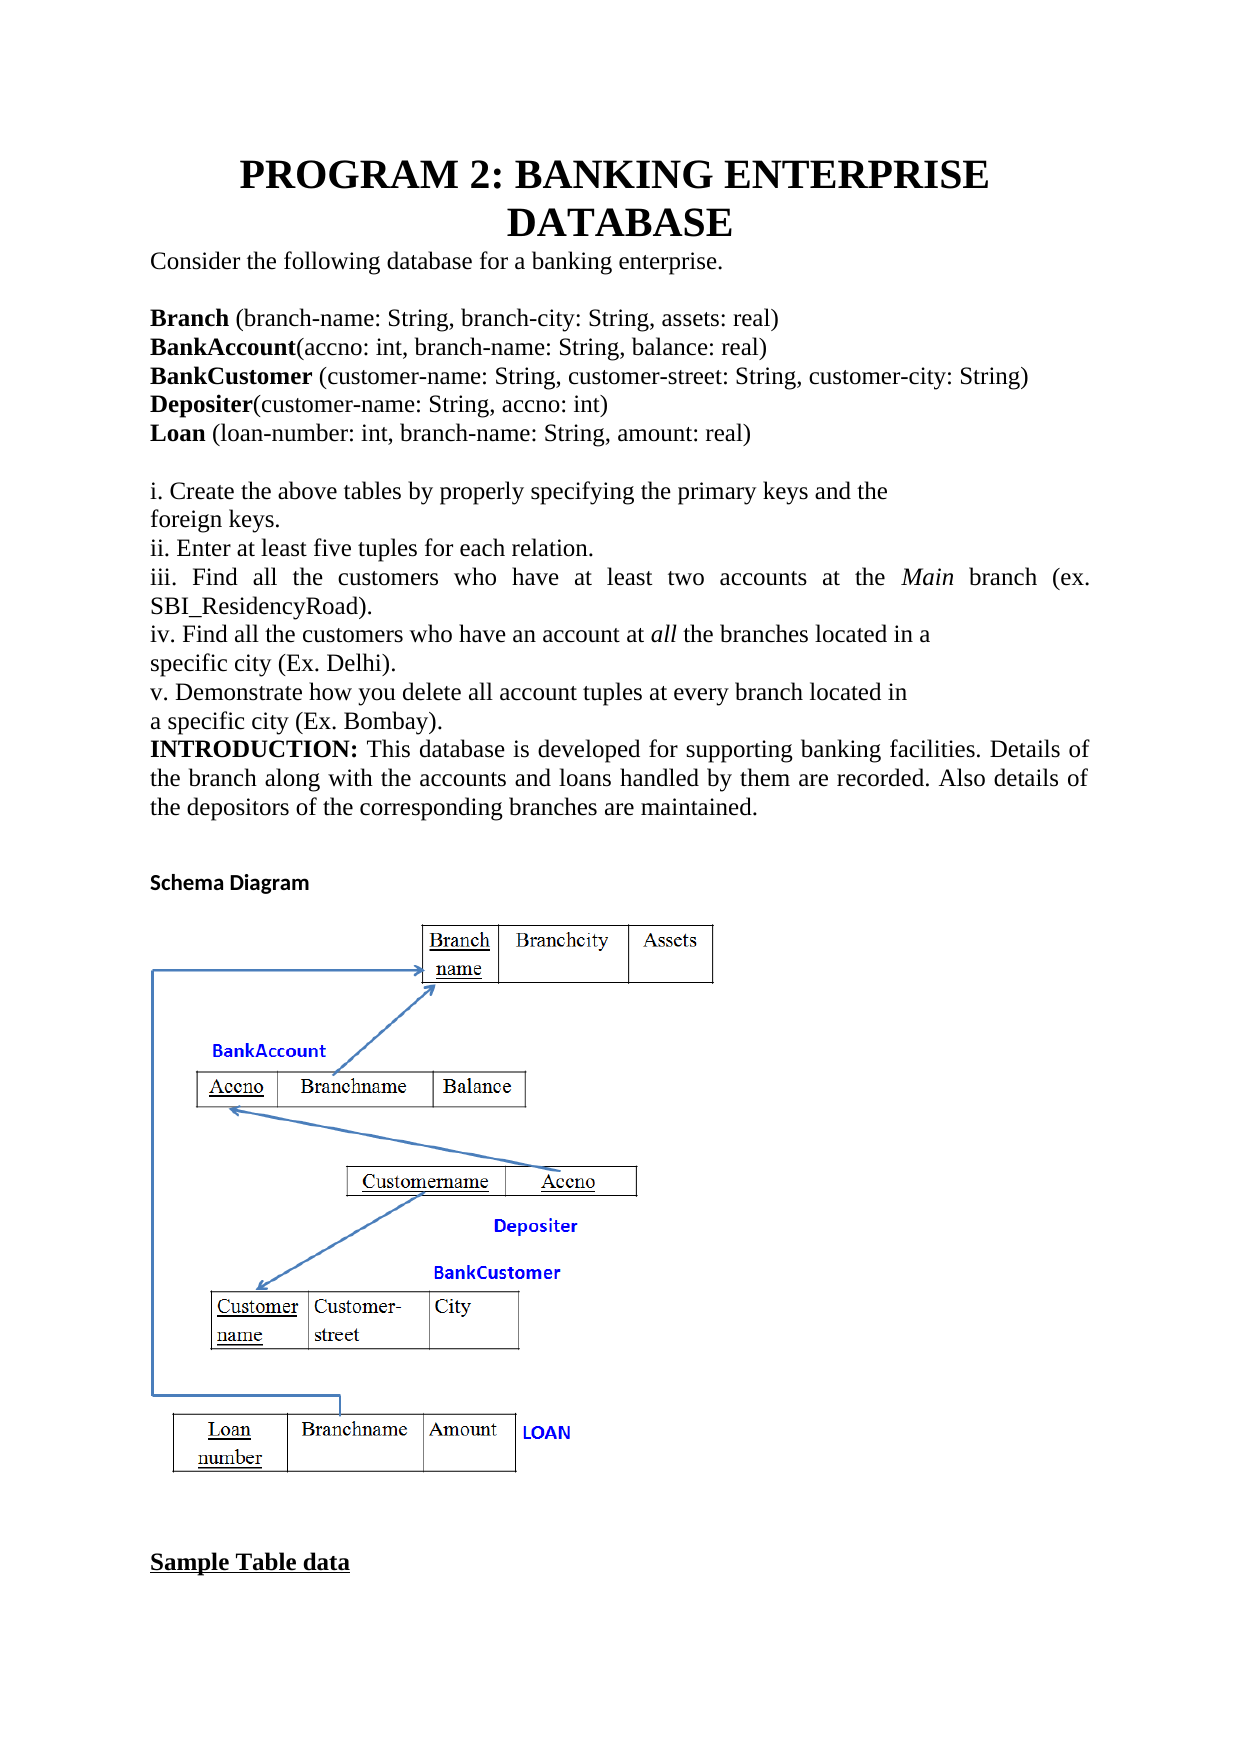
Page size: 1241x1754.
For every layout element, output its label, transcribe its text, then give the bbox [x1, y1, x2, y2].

text foreign keys. [150, 504, 1090, 533]
text INTRODUCTION: This database is developed for supporting banking facilities. Details of the branch along with the accounts and loans handled by them are recorded. Also details of the depositors of the corresponding branches are maintained. [150, 734, 1090, 821]
text v. Demonstrate how you delete all account tuples at every branch located in [150, 677, 1090, 706]
text a specific city (Ex. Bombay). [150, 706, 1090, 734]
text iii. Find all the customers who have at least two accounts at the Main branch (ex. SBI_ResidencyRoad). [150, 562, 1090, 619]
text Loan (loan-number: int, branch-name: String, amount: real) [150, 418, 1090, 447]
text BankAccount(accno: int, branch-name: String, balance: real) [150, 332, 1090, 361]
text Sample Table data [150, 1547, 1090, 1576]
text Depositer(customer-name: String, accno: int) [150, 389, 1090, 418]
text Schema Diagram [150, 868, 1090, 896]
text BankCustomer (customer-name: String, customer-street: String, customer-city: String) [150, 361, 1090, 389]
text PROGRAM 2: BANKING ENTERPRISE [150, 150, 1090, 198]
text Consider the following database for a banking enterprise. [150, 246, 1090, 274]
text ii. Enter at least five tuples for each relation. [150, 533, 1090, 562]
text DATABASE [150, 198, 1090, 246]
picture [150, 915, 722, 1481]
text specific city (Ex. Delhi). [150, 648, 1090, 677]
text Branch (branch-name: String, branch-city: String, assets: real) [150, 303, 1090, 332]
text iv. Find all the customers who have an account at all the branches located in a [150, 619, 1090, 648]
text i. Create the above tables by properly specifying the primary keys and the [150, 476, 1090, 504]
